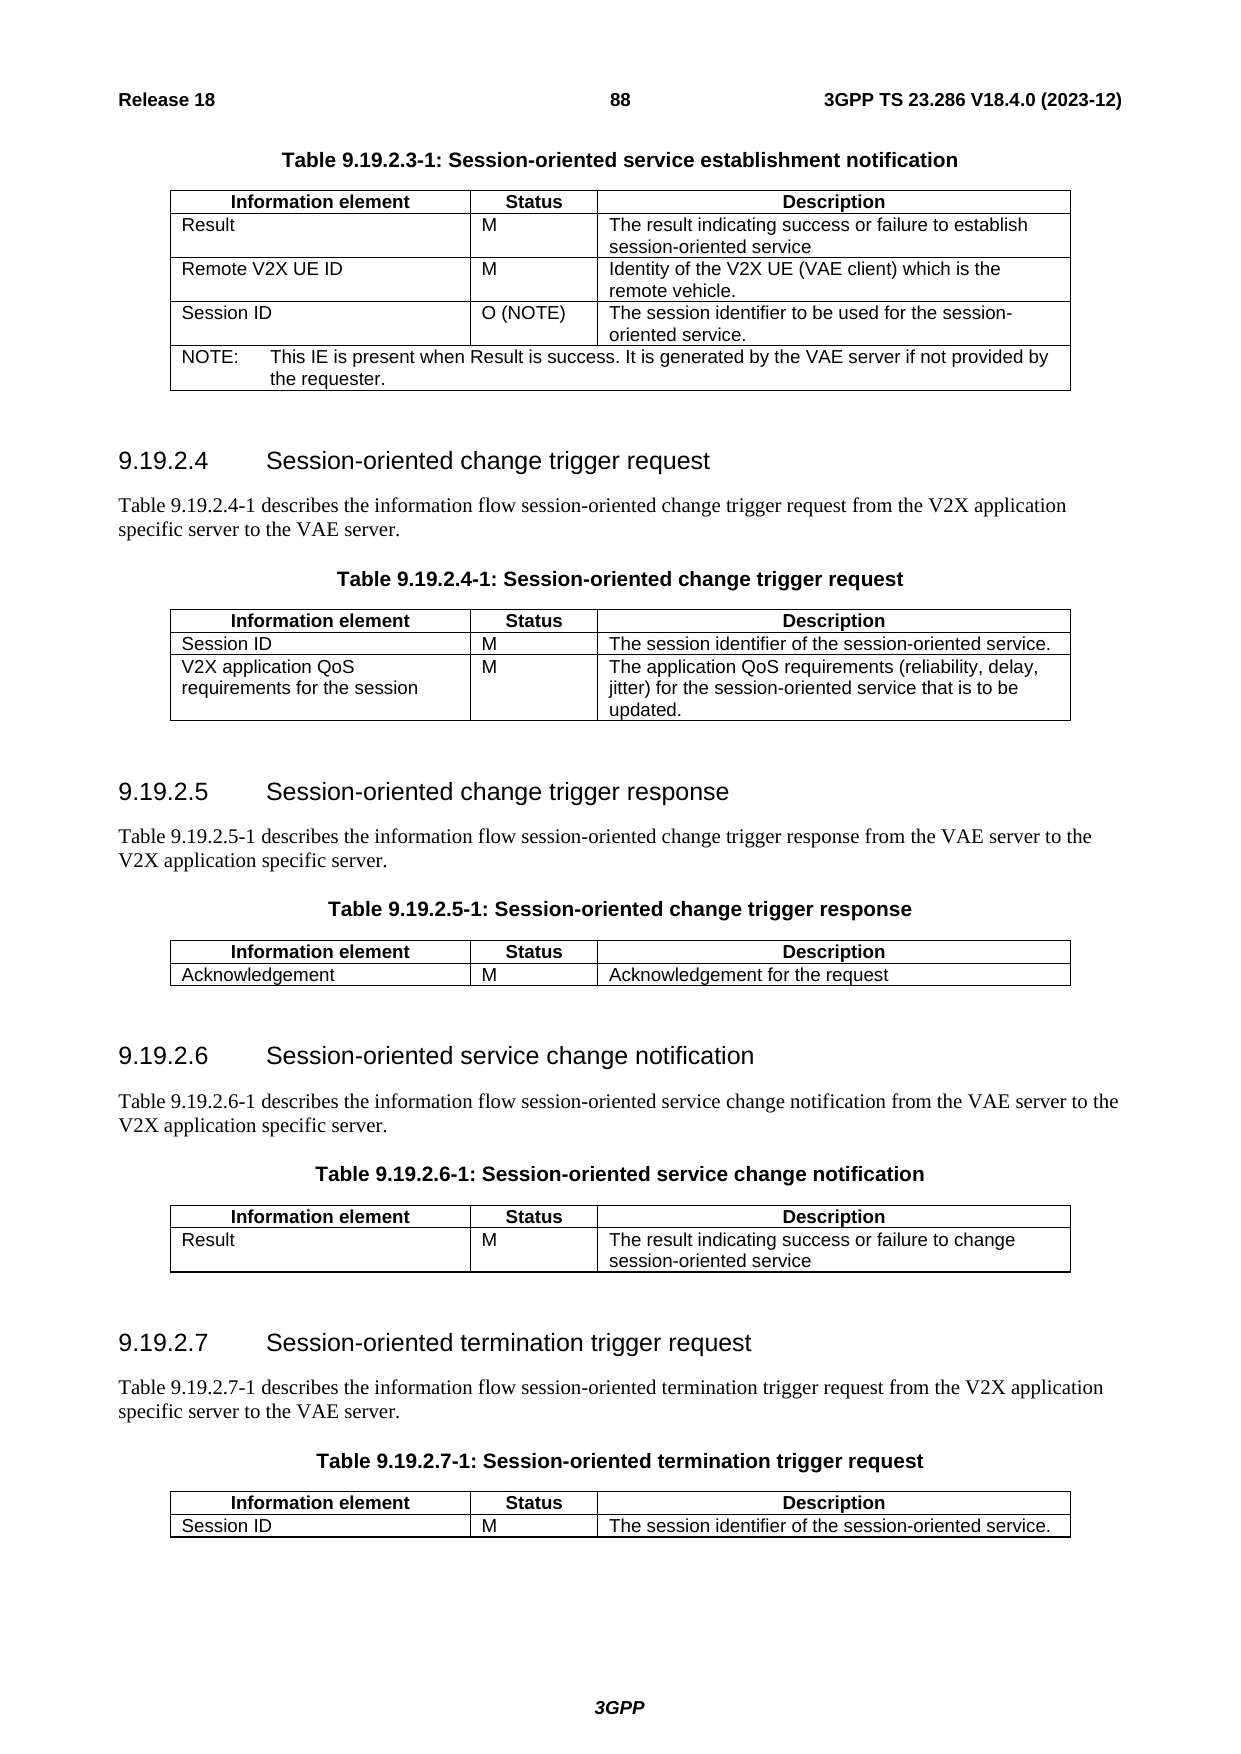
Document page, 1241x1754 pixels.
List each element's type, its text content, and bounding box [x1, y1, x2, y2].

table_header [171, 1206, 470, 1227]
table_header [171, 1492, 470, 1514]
text Table 9.19.2.7-1: Session-oriented termination trigger request [118, 1448, 1122, 1472]
text Table 9.19.2.5-1: Session-oriented change trigger response [118, 897, 1122, 921]
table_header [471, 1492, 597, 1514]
text Table 9.19.2.4-1: Session-oriented change trigger request [118, 566, 1122, 590]
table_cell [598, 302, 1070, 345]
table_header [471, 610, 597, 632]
text Table 9.19.2.7-1 describes the information flow session-oriented termination trigger request from the V2X application specific server to the VAE server. [118, 1375, 1122, 1423]
text Table 9.19.2.4-1 describes the information flow session-oriented change trigger request from the V2X application specific server to the VAE server. [118, 493, 1122, 541]
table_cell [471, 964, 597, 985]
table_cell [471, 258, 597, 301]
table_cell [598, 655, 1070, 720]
subtitle 9.19.2.4 Session-oriented change trigger request [118, 446, 1122, 474]
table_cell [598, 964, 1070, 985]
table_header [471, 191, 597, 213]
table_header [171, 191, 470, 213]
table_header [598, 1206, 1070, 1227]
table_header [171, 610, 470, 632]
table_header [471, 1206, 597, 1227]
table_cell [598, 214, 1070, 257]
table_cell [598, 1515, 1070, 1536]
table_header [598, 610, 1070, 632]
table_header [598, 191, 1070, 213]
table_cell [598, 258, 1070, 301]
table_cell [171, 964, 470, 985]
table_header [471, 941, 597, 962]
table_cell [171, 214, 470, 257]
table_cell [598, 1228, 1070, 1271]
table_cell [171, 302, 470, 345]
subtitle 9.19.2.6 Session-oriented service change notification [118, 1041, 1122, 1070]
text Table 9.19.2.5-1 describes the information flow session-oriented change trigger response from the VAE server to the V2X application specific server. [118, 824, 1122, 872]
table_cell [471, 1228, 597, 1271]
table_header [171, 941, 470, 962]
subtitle 9.19.2.7 Session-oriented termination trigger request [118, 1328, 1122, 1357]
text Table 9.19.2.6-1 describes the information flow session-oriented service change notification from the VAE server to the V2X application specific server. [118, 1089, 1122, 1137]
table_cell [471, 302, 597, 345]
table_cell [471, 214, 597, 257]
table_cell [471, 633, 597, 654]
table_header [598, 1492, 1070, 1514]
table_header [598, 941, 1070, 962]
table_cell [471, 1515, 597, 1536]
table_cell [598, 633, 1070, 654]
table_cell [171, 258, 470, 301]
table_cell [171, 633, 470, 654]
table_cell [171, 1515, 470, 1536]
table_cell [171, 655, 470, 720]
text Table 9.19.2.6-1: Session-oriented service change notification [118, 1162, 1122, 1186]
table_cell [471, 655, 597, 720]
subtitle 9.19.2.5 Session-oriented change trigger response [118, 776, 1122, 805]
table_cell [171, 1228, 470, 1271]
text Table 9.19.2.3-1: Session-oriented service establishment notification [118, 147, 1122, 171]
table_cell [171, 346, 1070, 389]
